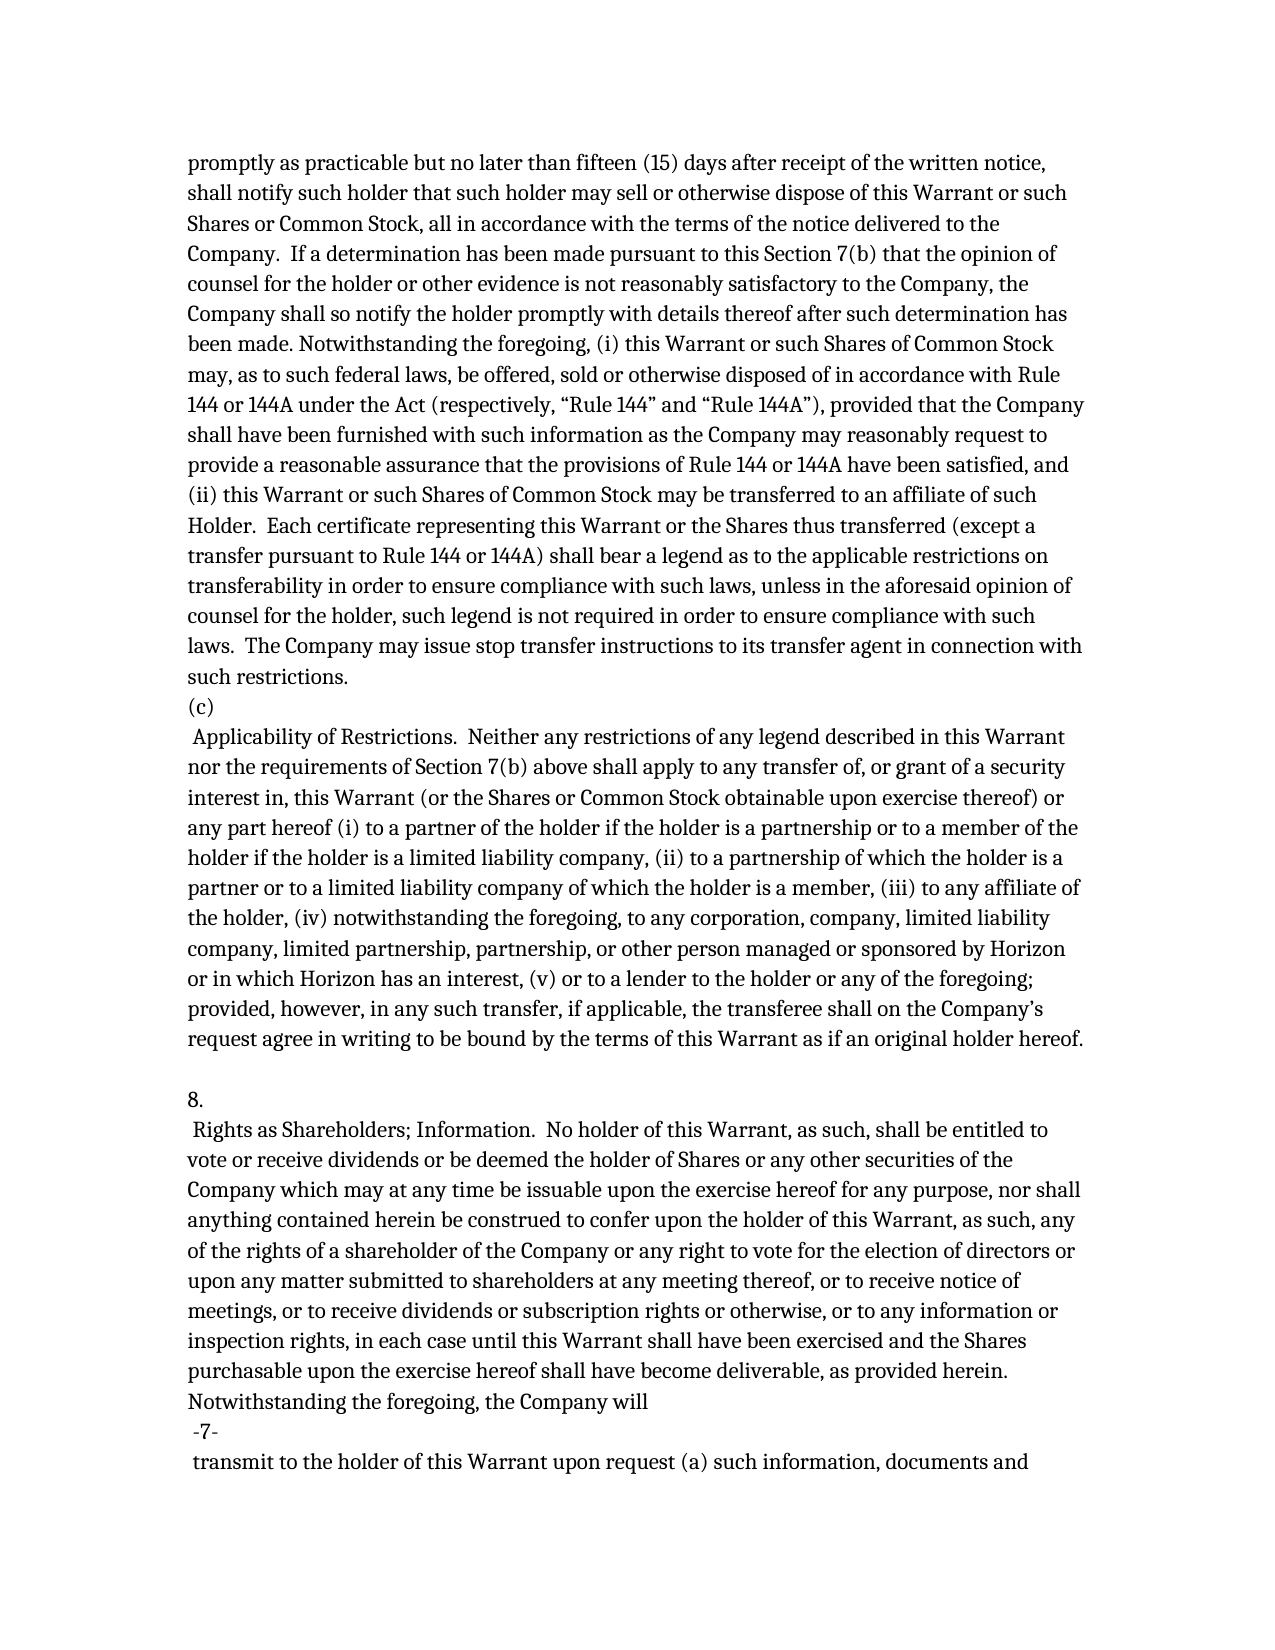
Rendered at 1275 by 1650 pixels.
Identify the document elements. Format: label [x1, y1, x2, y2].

text [187, 150, 1087, 1475]
